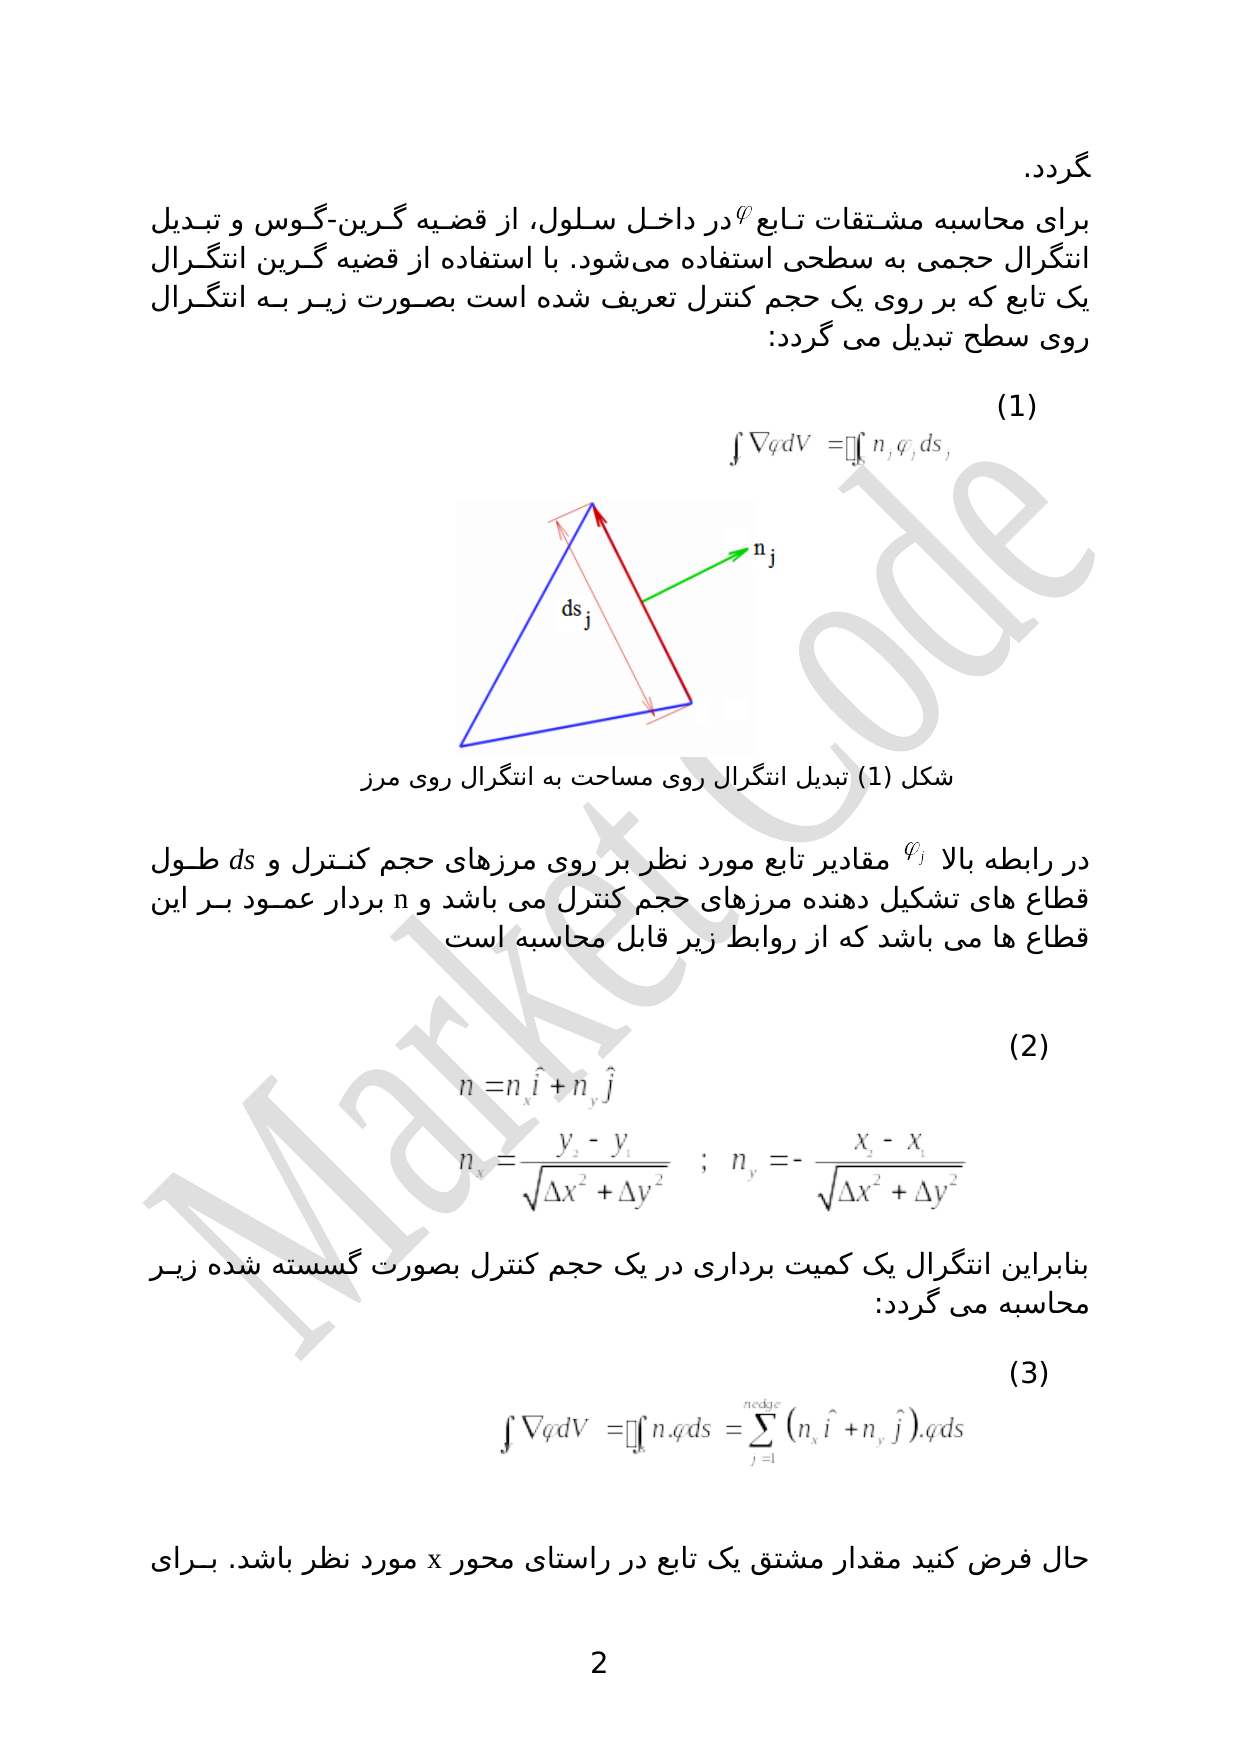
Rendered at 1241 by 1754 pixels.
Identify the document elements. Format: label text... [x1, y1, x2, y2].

text بنابراین انتگرال یک کمیت برداری در یک حجم کنترل بصورت گسسته شده زیر محاسبه می گردد: [150, 1247, 1090, 1320]
text در رابطه بالا مقادیر تابع مورد نظر بر روی مرزهای حجم کنترل و ds طول قطاع های تشکیل دهنده مرزهای حجم کنترل می باشد و n بردار عمود بر این قطاع ها می باشد که از روابط زیر قابل محاسبه است [150, 828, 1090, 954]
text برای محاسبه مشتقات تابعدر داخل سلول، از قضیه گرین-گوس و تبدیل انتگرال حجمی به سطحی استفاده می‌شود. با استفاده از قضیه گرین انتگرال یک تابع که بر روی یک حجم کنترل تعریف شده است بصورت زیر به انتگرال روی سطح تبدیل می گردد: [150, 201, 1090, 353]
picture [456, 501, 784, 757]
list تبدیل انتگرال روی مساحت به انتگرال روی مرز [150, 762, 1060, 791]
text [150, 150, 1090, 184]
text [150, 1541, 1090, 1576]
